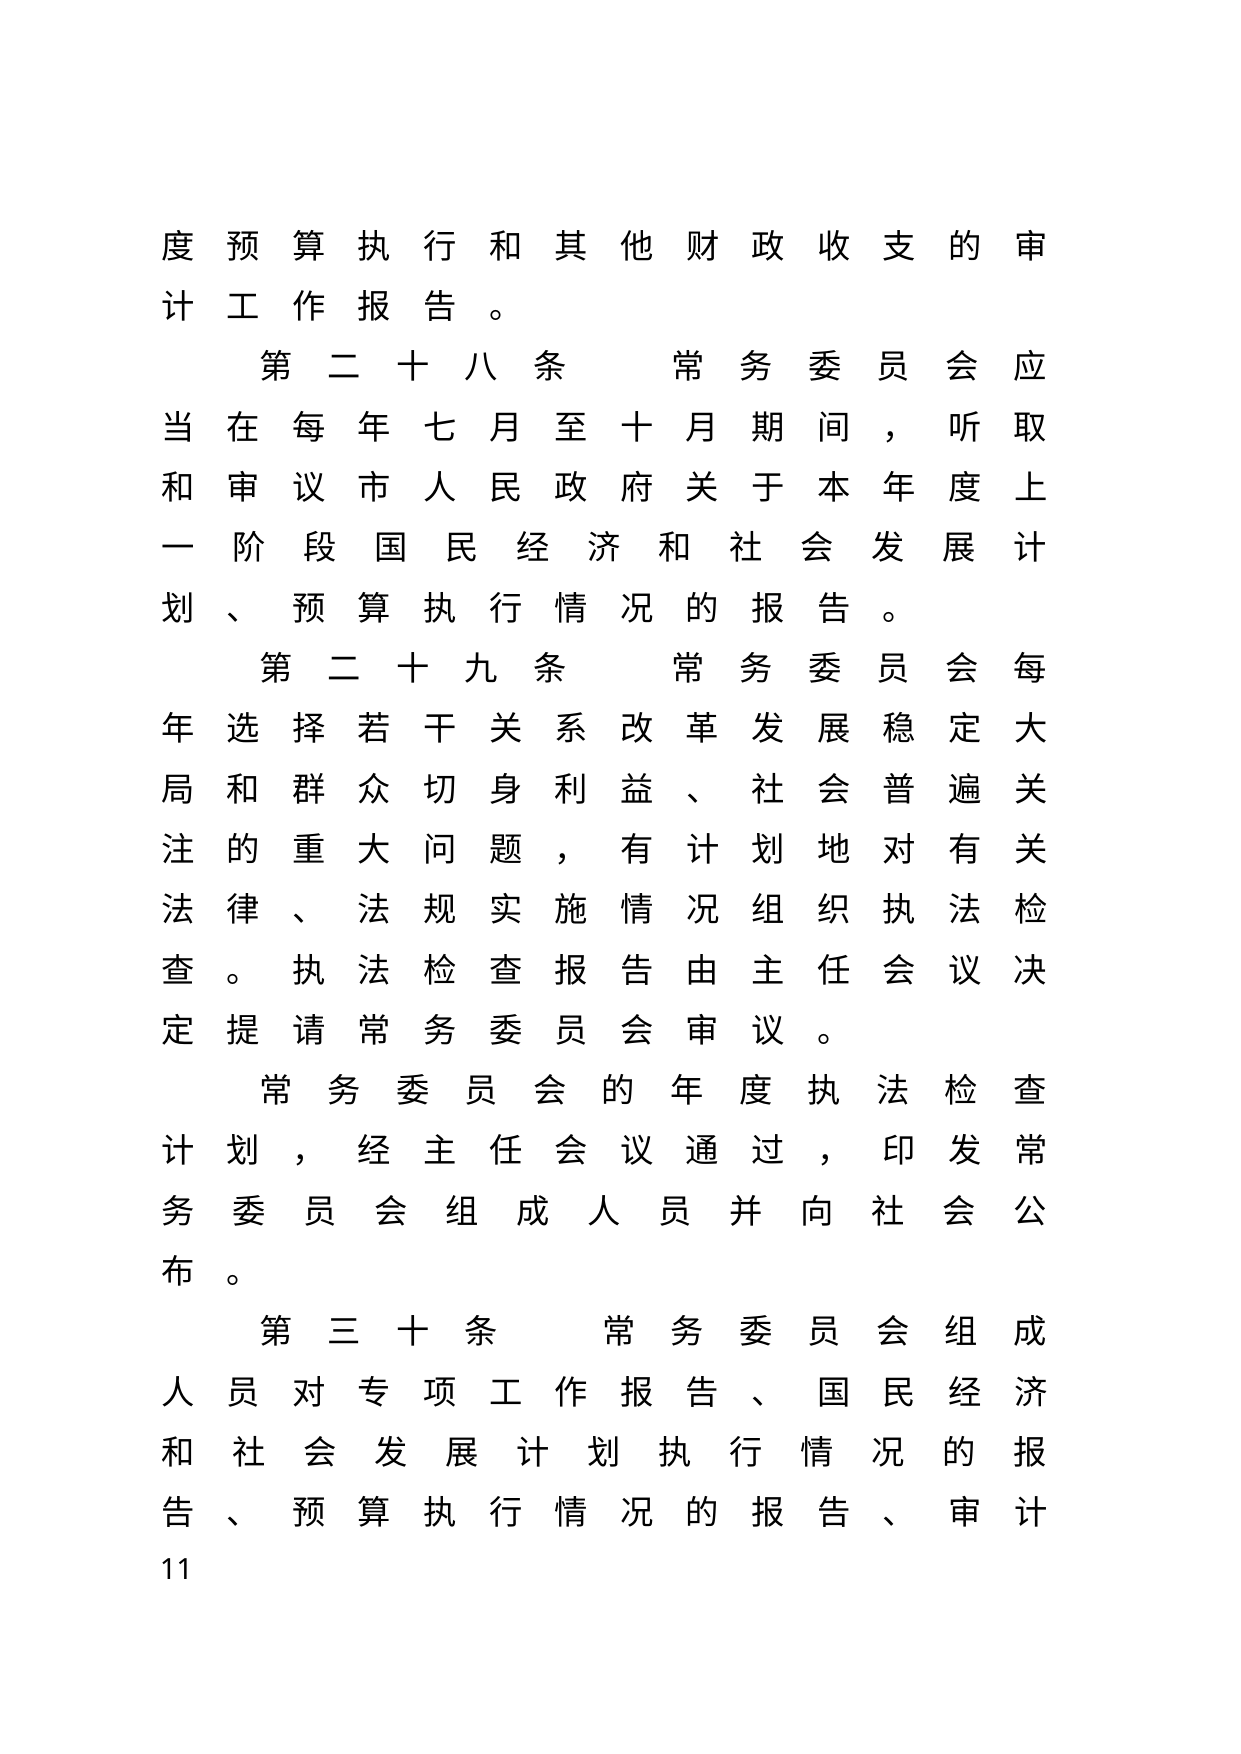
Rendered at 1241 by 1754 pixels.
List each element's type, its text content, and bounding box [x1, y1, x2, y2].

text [161, 213, 1079, 334]
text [161, 1299, 1079, 1540]
text 第二十九条 常务委员会每年选择若干关系改革发展稳定大局和群众切身利益、社会普遍关注的重大问题，有计划地对有关法律、法规实施情况组织执法检查。执法检查报告由主任会议决定提请常务委员会审议。 [161, 636, 1079, 1058]
text 常务委员会的年度执法检查计划，经主任会议通过，印发常务委员会组成人员并向社会公布。 [161, 1058, 1079, 1299]
text 第二十八条 常务委员会应当在每年七月至十月期间，听取和审议市人民政府关于本年度上一阶段国民经济和社会发展计划、预算执行情况的报告。 [161, 334, 1079, 636]
